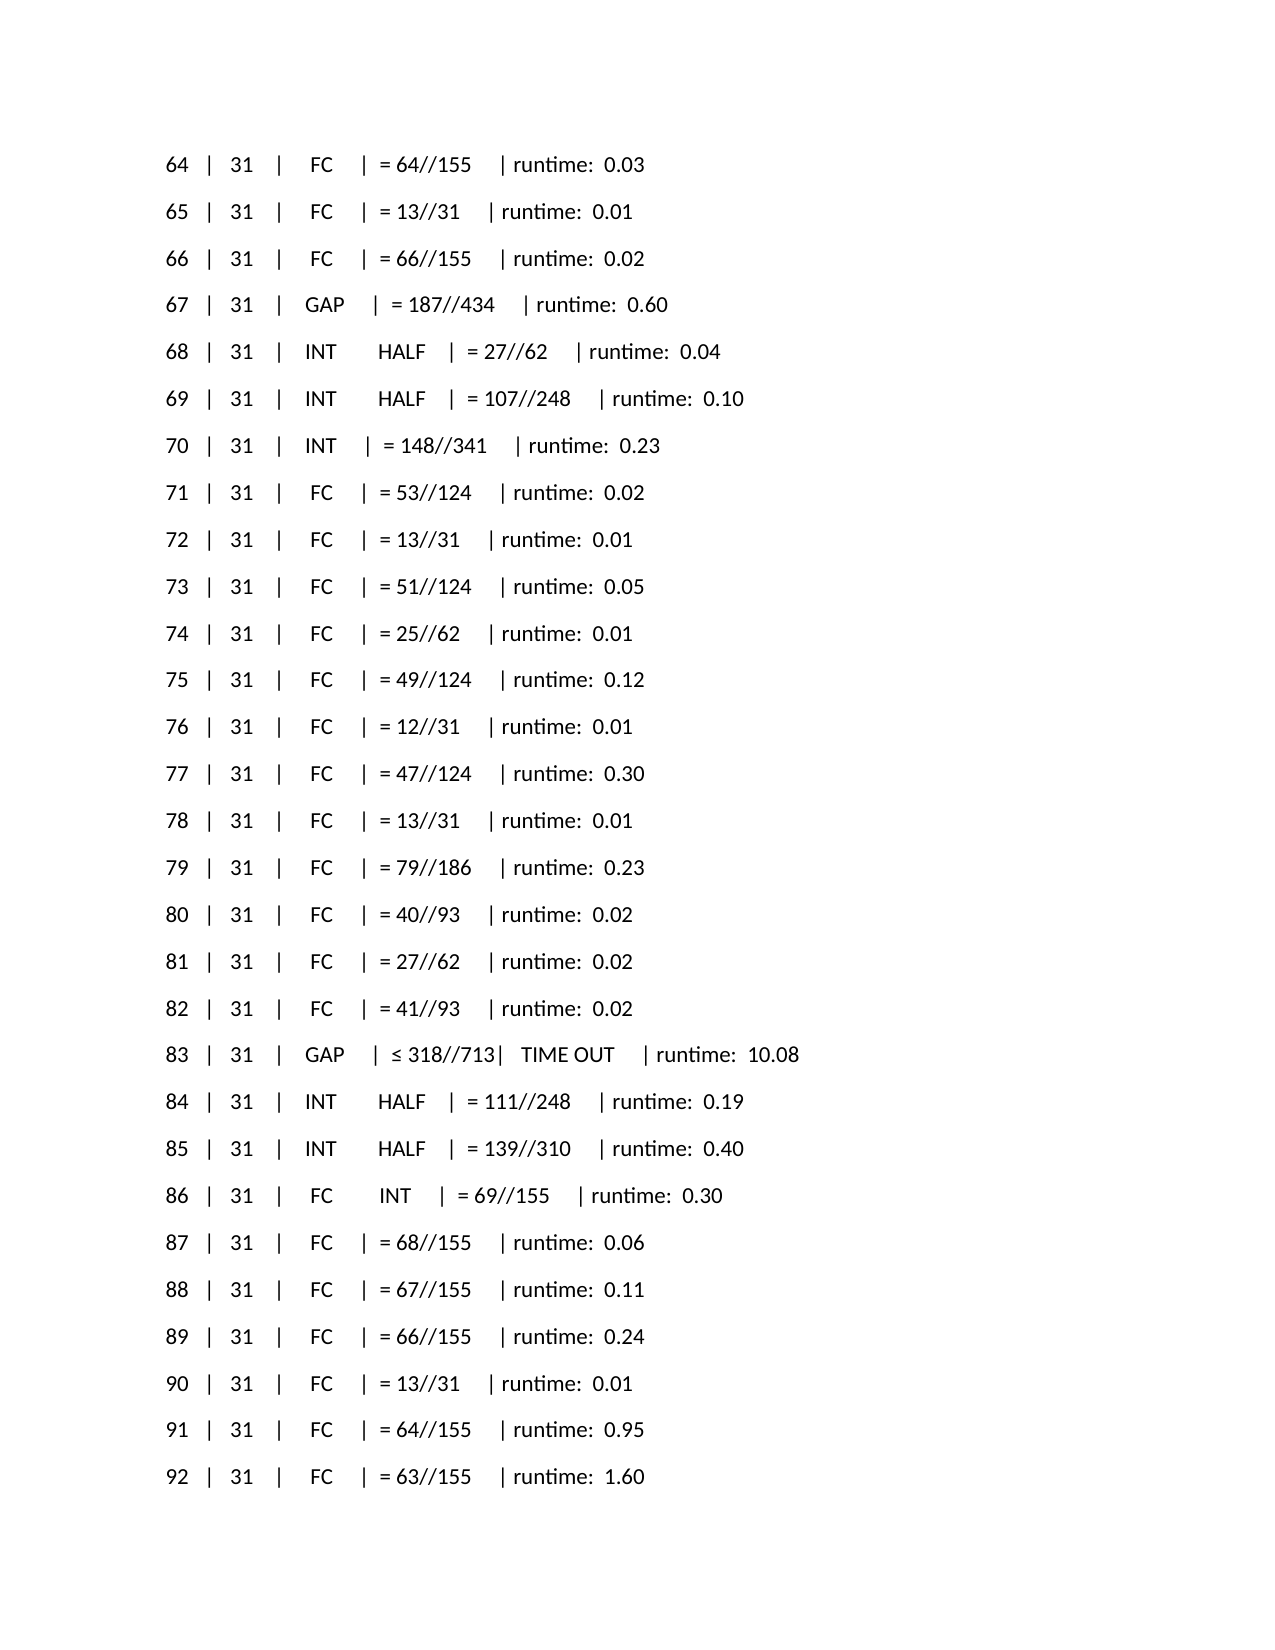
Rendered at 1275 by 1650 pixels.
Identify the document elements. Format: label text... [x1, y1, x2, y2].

text 65 | 31 | FC | = 13//31 | runtime: 0.01 [150, 197, 1125, 225]
text 64 | 31 | FC | = 64//155 | runtime: 0.03 [150, 150, 1125, 178]
text 91 | 31 | FC | = 64//155 | runtime: 0.95 [150, 1416, 1125, 1444]
text 69 | 31 | INT HALF | = 107//248 | runtime: 0.10 [150, 384, 1125, 412]
text 68 | 31 | INT HALF | = 27//62 | runtime: 0.04 [150, 337, 1125, 366]
text 67 | 31 | GAP | = 187//434 | runtime: 0.60 [150, 291, 1125, 319]
text 72 | 31 | FC | = 13//31 | runtime: 0.01 [150, 525, 1125, 553]
text 83 | 31 | GAP | ≤ 318//713| TIME OUT | runtime: 10.08 [150, 1041, 1125, 1069]
text 66 | 31 | FC | = 66//155 | runtime: 0.02 [150, 244, 1125, 272]
text 80 | 31 | FC | = 40//93 | runtime: 0.02 [150, 900, 1125, 928]
text 75 | 31 | FC | = 49//124 | runtime: 0.12 [150, 666, 1125, 694]
text 90 | 31 | FC | = 13//31 | runtime: 0.01 [150, 1369, 1125, 1397]
text 81 | 31 | FC | = 27//62 | runtime: 0.02 [150, 947, 1125, 975]
text 77 | 31 | FC | = 47//124 | runtime: 0.30 [150, 759, 1125, 787]
text 92 | 31 | FC | = 63//155 | runtime: 1.60 [150, 1462, 1125, 1491]
text 78 | 31 | FC | = 13//31 | runtime: 0.01 [150, 806, 1125, 834]
text 82 | 31 | FC | = 41//93 | runtime: 0.02 [150, 994, 1125, 1022]
text 89 | 31 | FC | = 66//155 | runtime: 0.24 [150, 1322, 1125, 1350]
text 70 | 31 | INT | = 148//341 | runtime: 0.23 [150, 431, 1125, 459]
text 88 | 31 | FC | = 67//155 | runtime: 0.11 [150, 1275, 1125, 1303]
text 74 | 31 | FC | = 25//62 | runtime: 0.01 [150, 619, 1125, 647]
text 73 | 31 | FC | = 51//124 | runtime: 0.05 [150, 572, 1125, 600]
text 76 | 31 | FC | = 12//31 | runtime: 0.01 [150, 712, 1125, 741]
text 71 | 31 | FC | = 53//124 | runtime: 0.02 [150, 478, 1125, 506]
text 79 | 31 | FC | = 79//186 | runtime: 0.23 [150, 853, 1125, 881]
text 84 | 31 | INT HALF | = 111//248 | runtime: 0.19 [150, 1087, 1125, 1116]
text 85 | 31 | INT HALF | = 139//310 | runtime: 0.40 [150, 1134, 1125, 1162]
text 87 | 31 | FC | = 68//155 | runtime: 0.06 [150, 1228, 1125, 1256]
text 86 | 31 | FC INT | = 69//155 | runtime: 0.30 [150, 1181, 1125, 1209]
